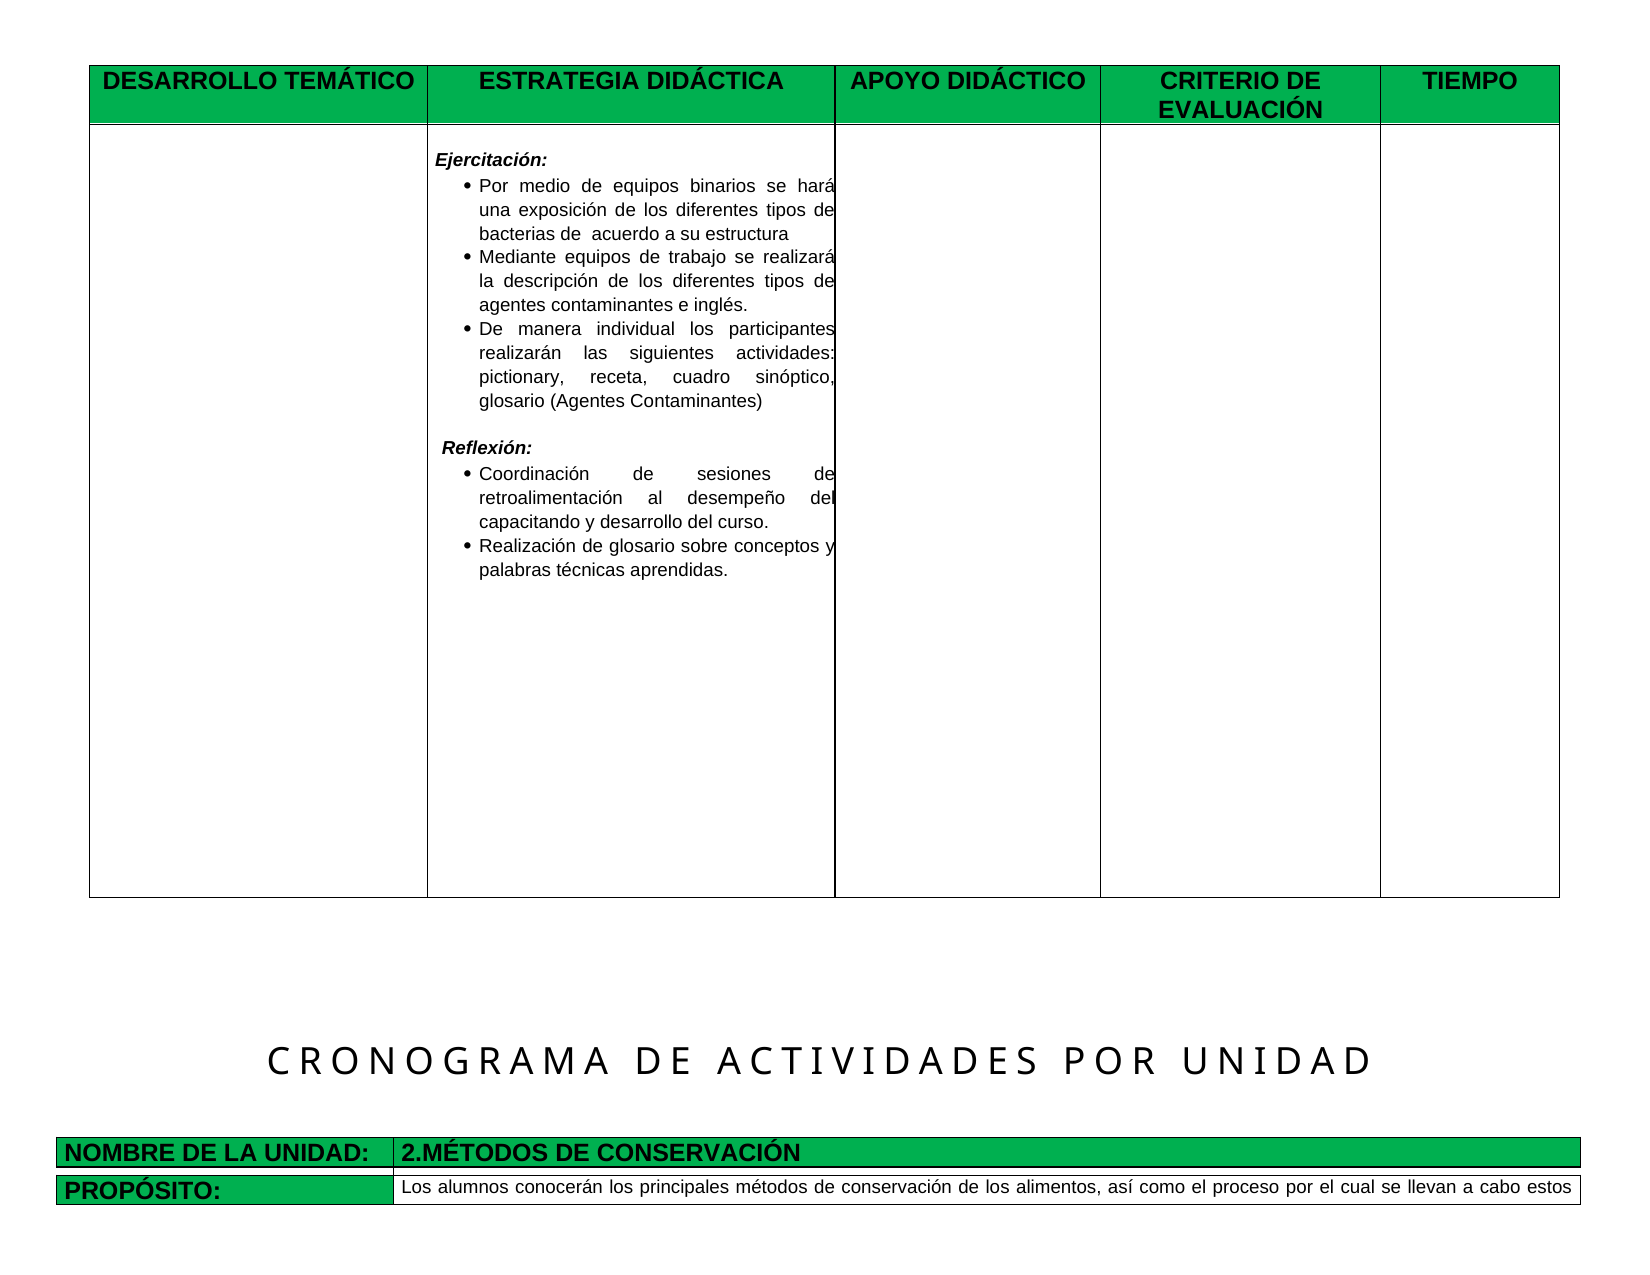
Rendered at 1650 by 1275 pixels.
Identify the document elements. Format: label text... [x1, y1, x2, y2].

table_cell [1381, 125, 1559, 897]
table_cell Ejercitación: Por medio de equipos binarios se hará una exposición de los diferentes tipos de bacterias de acuerdo a su estructura Mediante equipos de trabajo se realizará la descripción de los diferentes tipos de agentes contaminantes e inglés. De manera individual los participantes realizarán las siguientes actividades: pictionary, receta, cuadro sinóptico, glosario (Agentes Contaminantes) Reflexión: Coordinación de sesiones de retroalimentación al desempeño del capacitando y desarrollo del curso. Realización de glosario sobre conceptos y palabras técnicas aprendidas. [428, 125, 834, 897]
table_cell PROPÓSITO: [57, 1176, 393, 1204]
table_header 2.MÉTODOS DE CONSERVACIÓN [394, 1138, 1580, 1166]
table_cell CRITERIO DE EVALUACIÓN [1101, 66, 1380, 123]
table_cell DESARROLLO TEMÁTICO [90, 66, 427, 123]
table_cell APOYO DIDÁCTICO [836, 66, 1100, 123]
text CRONOGRAMA DE ACTIVIDADES POR UNIDAD [75, 1034, 1563, 1086]
table_cell [90, 125, 427, 897]
table_cell TIEMPO [1381, 66, 1559, 123]
table_header NOMBRE DE LA UNIDAD: [57, 1138, 393, 1166]
table_cell [394, 1168, 1581, 1174]
table_cell [57, 1168, 393, 1174]
table_cell [836, 125, 1100, 897]
table_cell [1101, 125, 1380, 897]
table_cell ESTRATEGIA DIDÁCTICA [428, 66, 834, 123]
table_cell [394, 1176, 1580, 1204]
